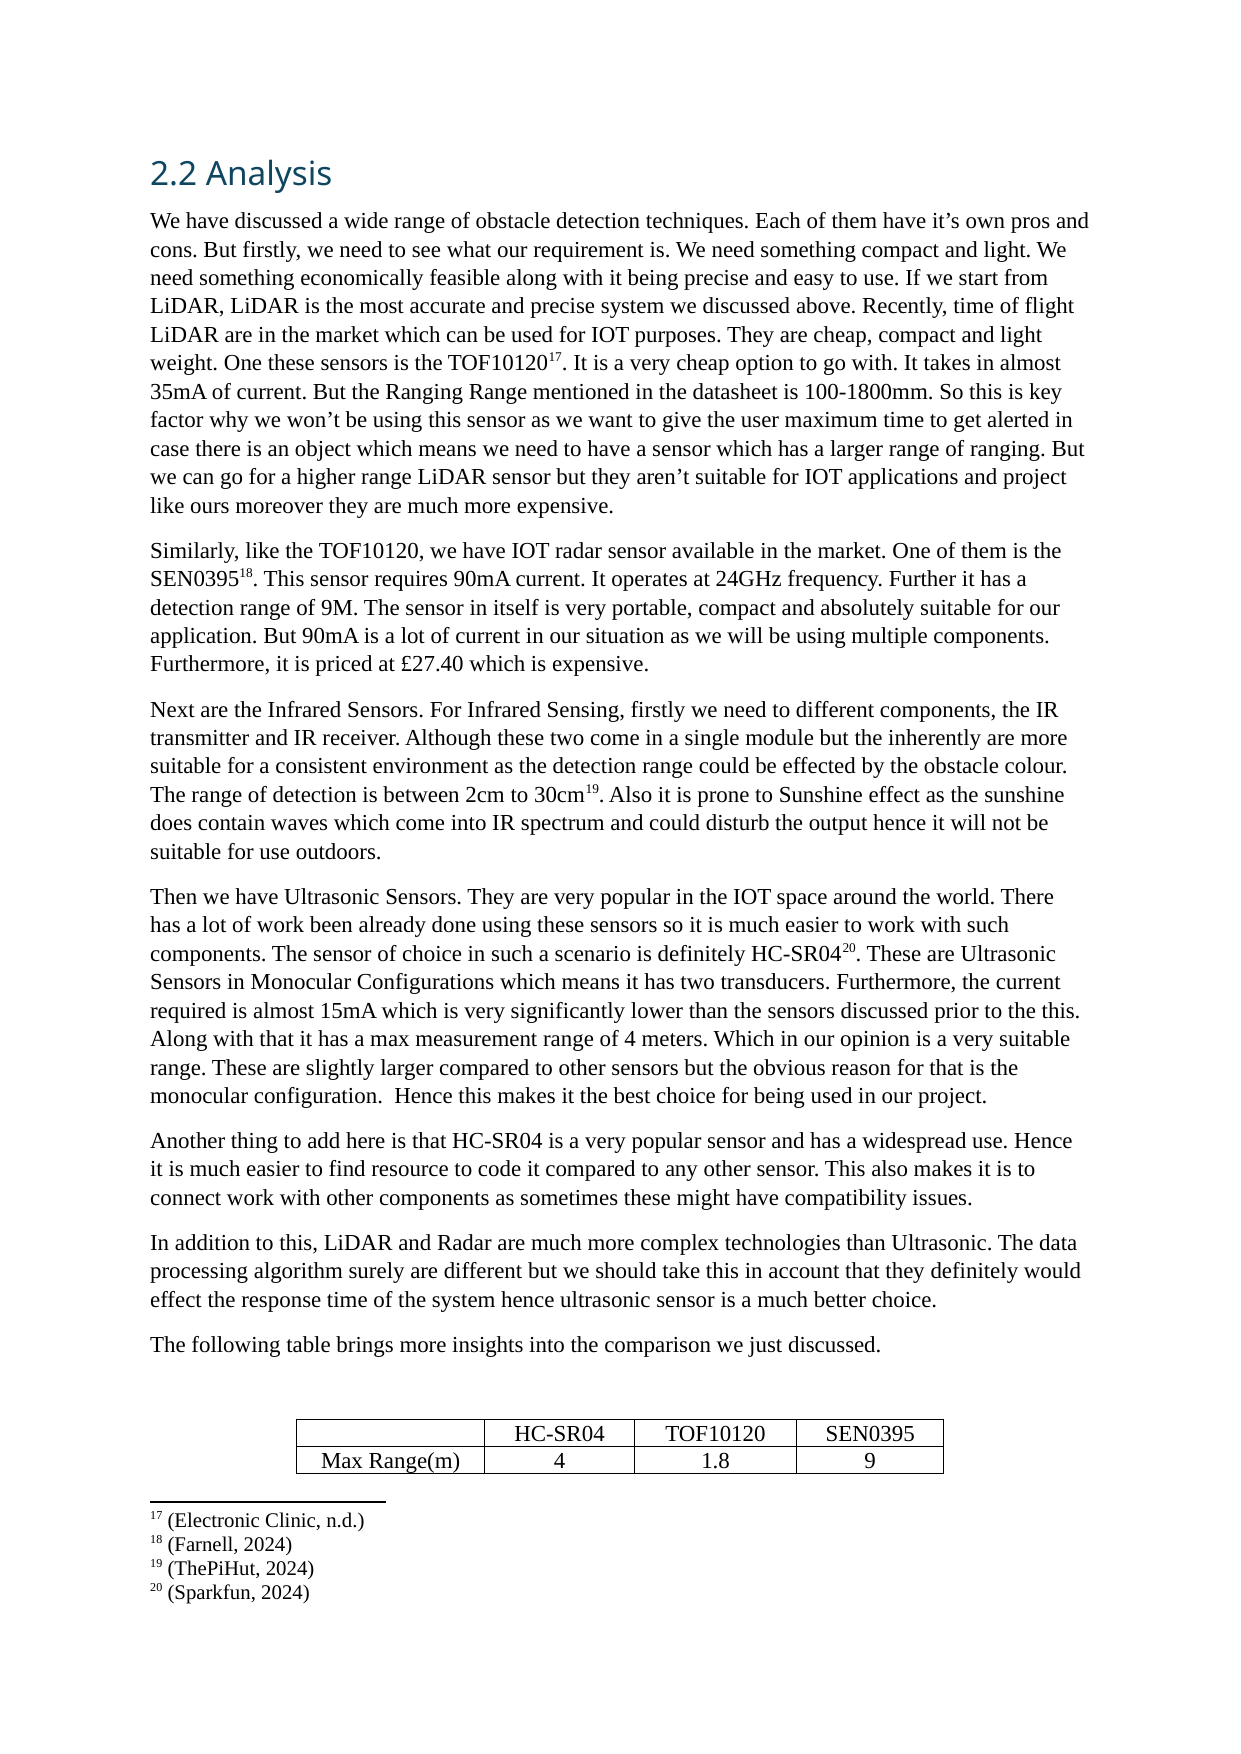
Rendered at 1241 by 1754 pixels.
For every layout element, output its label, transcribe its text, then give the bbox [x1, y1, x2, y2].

table_cell 9 [797, 1447, 943, 1473]
table_cell Max Range(m) [297, 1447, 484, 1473]
table_header HC-SR04 [485, 1420, 634, 1446]
text Next are the Infrared Sensors. For Infrared Sensing, firstly we need to different components, the IR transmitter and IR receiver. Although these two come in a single module but the inherently are more suitable for a consistent environment as the detection range could be effected by the obstacle colour. The range of detection is between 2cm to 30cm. Also it is prone to Sunshine effect as the sunshine does contain waves which come into IR spectrum and could disturb the output hence it will not be suitable for use outdoors. [150, 696, 1090, 864]
subtitle 2.2 Analysis [150, 150, 1090, 195]
text Similarly, like the TOF10120, we have IOT radar sensor available in the market. One of them is the SEN0395. This sensor requires 90mA current. It operates at 24GHz frequency. Further it has a detection range of 9M. The sensor in itself is very portable, compact and absolutely suitable for our application. But 90mA is a lot of current in our situation as we will be using multiple components. Furthermore, it is priced at £27.40 which is expensive. [150, 537, 1090, 677]
text Another thing to add here is that HC-SR04 is a very popular sensor and has a widespread use. Hence it is much easier to find resource to code it compared to any other sensor. This also makes it is to connect work with other components as sometimes these might have compatibility issues. [150, 1127, 1090, 1210]
text Then we have Ultrasonic Sensors. They are very popular in the IOT space around the world. There has a lot of work been already done using these sensors so it is much easier to work with such components. The sensor of choice in such a scenario is definitely HC-SR04. These are Ultrasonic Sensors in Monocular Configurations which means it has two transducers. Furthermore, the current required is almost 15mA which is very significantly lower than the sensors discussed prior to the this. Along with that it has a max measurement range of 4 meters. Which in our opinion is a very suitable range. These are slightly larger compared to other sensors but the obvious reason for that is the monocular configuration. Hence this makes it the best choice for being used in our project. [150, 883, 1090, 1108]
text The following table brings more insights into the comparison we just discussed. [150, 1331, 1090, 1357]
table_header TOF10120 [635, 1420, 796, 1446]
text In addition to this, LiDAR and Radar are much more complex technologies than Ultrasonic. The data processing algorithm surely are different but we should take this in account that they definitely would effect the response time of the system hence ultrasonic sensor is a much better choice. [150, 1229, 1090, 1312]
table_cell 4 [485, 1447, 634, 1473]
table_header SEN0395 [797, 1420, 943, 1446]
table_cell 1.8 [635, 1447, 796, 1473]
table_header [297, 1420, 484, 1446]
text We have discussed a wide range of obstacle detection techniques. Each of them have it’s own pros and cons. But firstly, we need to see what our requirement is. We need something compact and light. We need something economically feasible along with it being precise and easy to use. If we start from LiDAR, LiDAR is the most accurate and precise system we discussed above. Recently, time of flight LiDAR are in the market which can be used for IOT purposes. They are cheap, compact and light weight. One these sensors is the TOF10120. It is a very cheap option to go with. It takes in almost 35mA of current. But the Ranging Range mentioned in the datasheet is 100-1800mm. So this is key factor why we won’t be using this sensor as we want to give the user maximum time to get alerted in case there is an object which means we need to have a sensor which has a larger range of ranging. But we can go for a higher range LiDAR sensor but they aren’t suitable for IOT applications and project like ours moreover they are much more expensive. [150, 207, 1090, 518]
